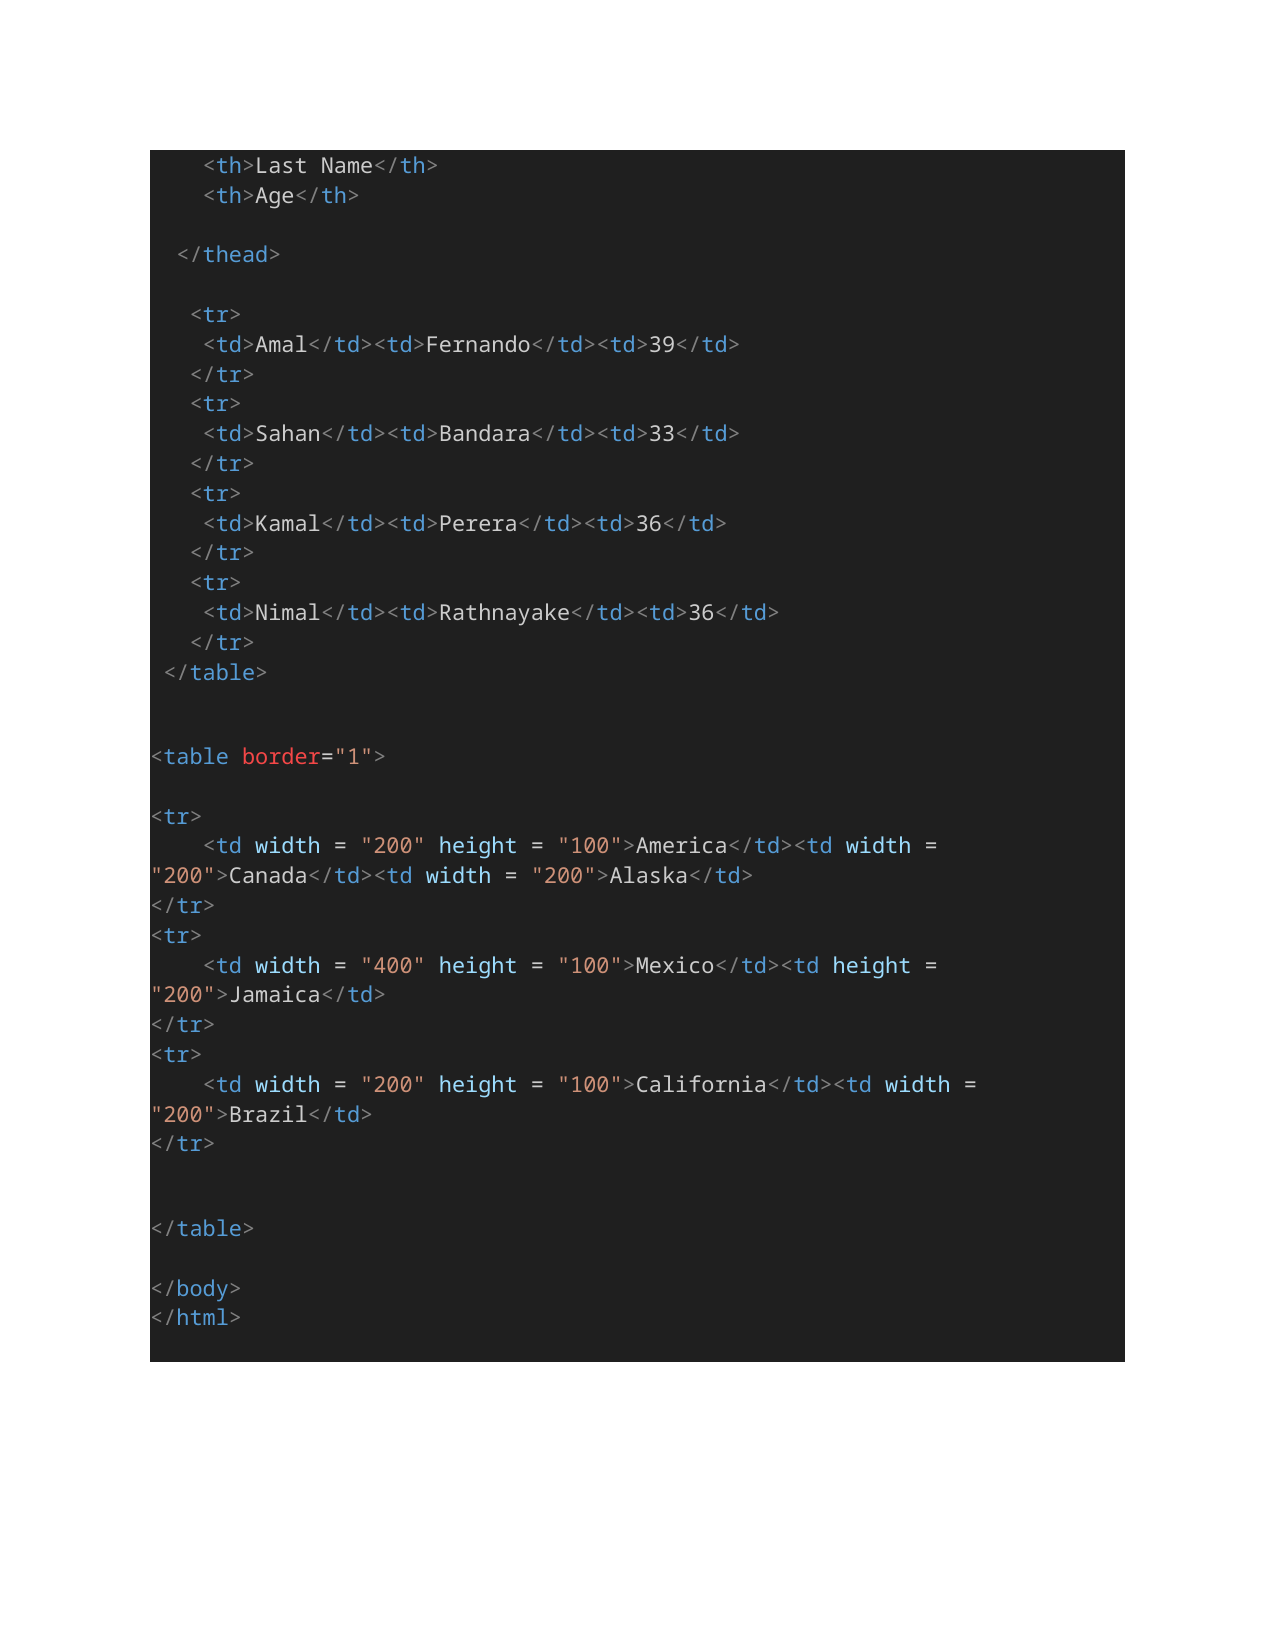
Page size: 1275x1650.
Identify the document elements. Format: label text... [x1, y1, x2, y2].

text <tr> [150, 920, 1125, 949]
text <td>Kamal</td><td>Perera</td><td>36</td> [150, 507, 1125, 537]
text <th>Last Name</th> [150, 150, 1125, 180]
text <table border="1"> [150, 741, 1125, 771]
text <td width = "200" height = "100">California</td><td width = "200">Brazil</td> [150, 1069, 1125, 1128]
text <td>Amal</td><td>Fernando</td><td>39</td> [150, 329, 1125, 358]
text </body> [150, 1272, 1125, 1302]
text </table> [150, 1213, 1125, 1243]
text </tr> [150, 537, 1125, 567]
text <td width = "200" height = "100">America</td><td width = "200">Canada</td><td width = "200">Alaska</td> [150, 830, 1125, 890]
text </tr> [150, 448, 1125, 478]
text </table> [150, 656, 1125, 686]
text </tr> [150, 358, 1125, 388]
text <td width = "400" height = "100">Mexico</td><td height = "200">Jamaica</td> [150, 949, 1125, 1009]
text </tr> [150, 890, 1125, 920]
text <tr> [150, 299, 1125, 329]
text </tr> [150, 627, 1125, 656]
text <tr> [150, 567, 1125, 597]
text <tr> [150, 1039, 1125, 1069]
text </tr> [150, 1009, 1125, 1039]
text </thead> [150, 239, 1125, 269]
text <tr> [150, 801, 1125, 830]
text </tr> [150, 1128, 1125, 1158]
text <tr> [150, 478, 1125, 507]
text <th>Age</th> [150, 180, 1125, 209]
text <td>Sahan</td><td>Bandara</td><td>33</td> [150, 418, 1125, 448]
text <tr> [150, 388, 1125, 418]
text </html> [150, 1302, 1125, 1332]
text <td>Nimal</td><td>Rathnayake</td><td>36</td> [150, 597, 1125, 627]
